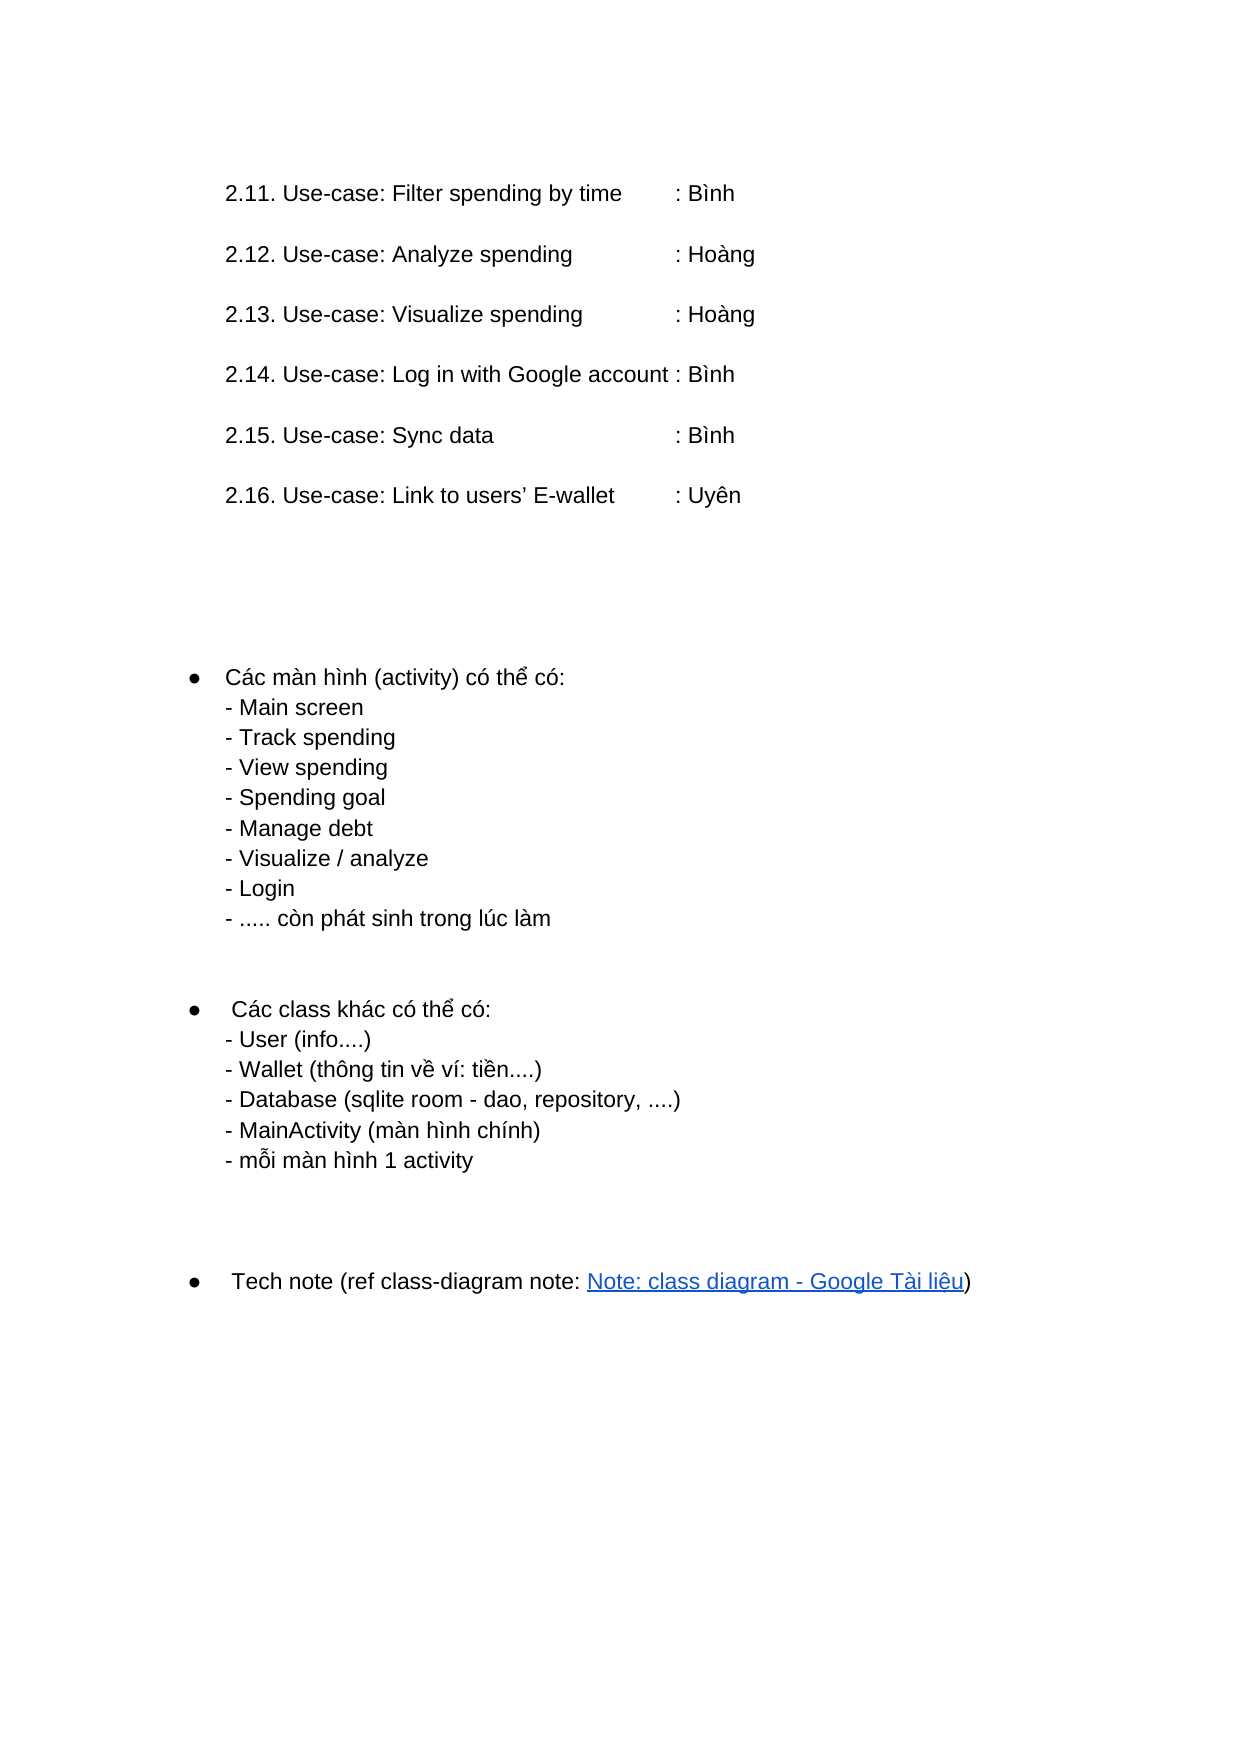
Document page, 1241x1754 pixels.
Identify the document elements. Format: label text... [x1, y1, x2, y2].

text 2.13. Use-case: Visualize spending : Hoàng [225, 301, 1090, 327]
text 2.11. Use-case: Filter spending by time : Bình [225, 180, 1090, 207]
text - mỗi màn hình 1 activity [225, 1147, 1090, 1173]
list Tech note (ref class-diagram note: Note: class diagram - Google Tài liệu) [187, 1268, 1090, 1294]
text 2.15. Use-case: Sync data : Bình [225, 422, 1090, 448]
text 2.14. Use-case: Log in with Google account : Bình [225, 361, 1090, 388]
text 2.16. Use-case: Link to users’ E-wallet : Uyên [225, 482, 1090, 509]
text - MainActivity (màn hình chính) [225, 1117, 1090, 1143]
list Các class khác có thể có: [187, 996, 1090, 1022]
text 2.12. Use-case: Analyze spending : Hoàng [225, 241, 1090, 267]
text - Login [225, 875, 1090, 901]
text - Manage debt [225, 814, 1090, 841]
text - Spending goal [225, 784, 1090, 811]
text - View spending [225, 754, 1090, 781]
list Các màn hình (activity) có thể có: [187, 663, 1090, 690]
text - Visualize / analyze [225, 845, 1090, 871]
text - Wallet (thông tin về ví: tiền....) [225, 1056, 1090, 1083]
text - Main screen [225, 694, 1090, 720]
text - ..... còn phát sinh trong lúc làm [225, 905, 1090, 932]
text - Track spending [225, 724, 1090, 750]
text - Database (sqlite room - dao, repository, ....) [225, 1086, 1090, 1113]
text - User (info....) [225, 1026, 1090, 1052]
